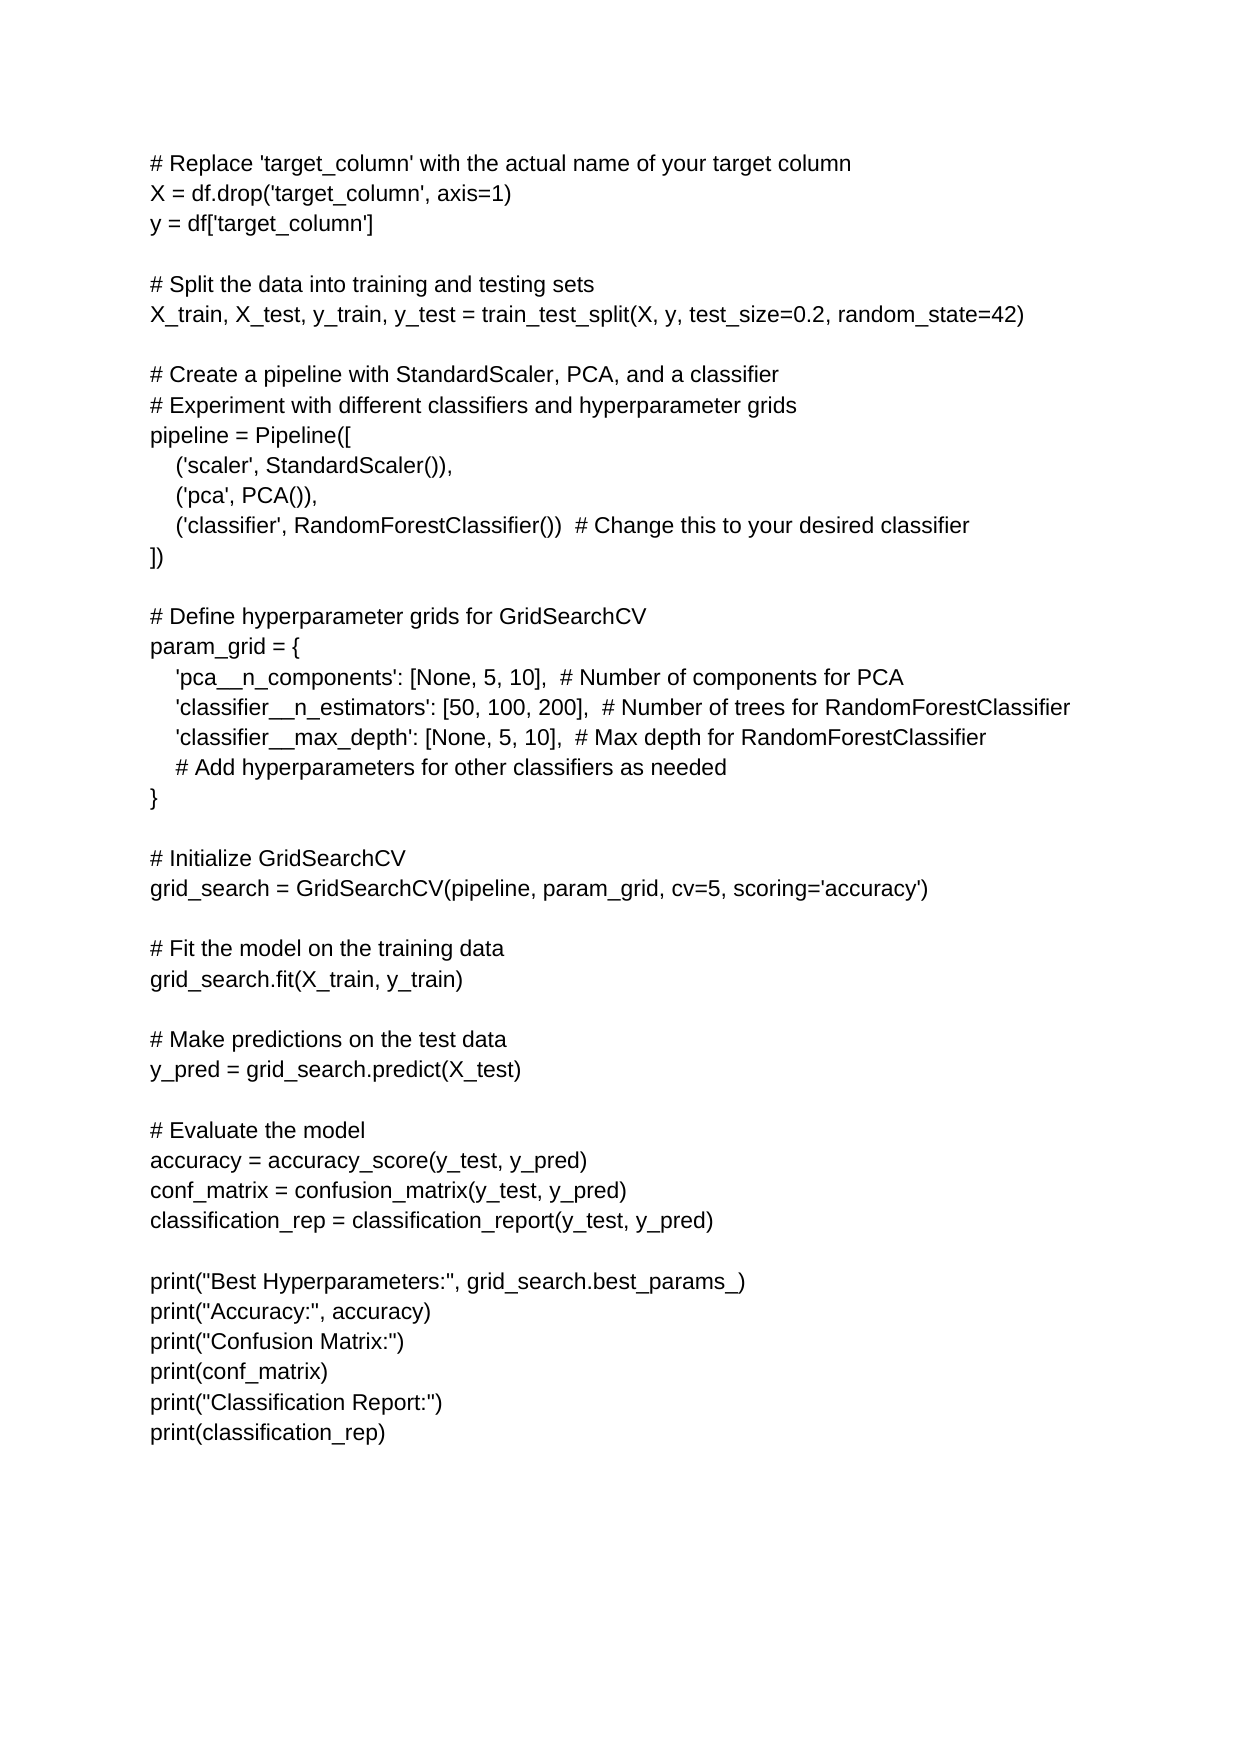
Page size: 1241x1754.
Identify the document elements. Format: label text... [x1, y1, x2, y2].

text 'classifier__max_depth': [None, 5, 10], # Max depth for RandomForestClassifier [150, 724, 1090, 750]
text print(conf_matrix) [150, 1358, 1090, 1385]
text # Define hyperparameter grids for GridSearchCV [150, 603, 1090, 629]
text # Fit the model on the training data [150, 935, 1090, 962]
text # Replace 'target_column' with the actual name of your target column [150, 150, 1090, 176]
text grid_search = GridSearchCV(pipeline, param_grid, cv=5, scoring='accuracy') [150, 875, 1090, 901]
text # Create a pipeline with StandardScaler, PCA, and a classifier [150, 361, 1090, 388]
text # Experiment with different classifiers and hyperparameter grids [150, 392, 1090, 418]
text } [150, 784, 1090, 811]
text ('pca', PCA()), [150, 482, 1090, 509]
text print(classification_rep) [150, 1419, 1090, 1445]
text print("Best Hyperparameters:", grid_search.best_params_) [150, 1268, 1090, 1294]
text grid_search.fit(X_train, y_train) [150, 966, 1090, 992]
text print("Classification Report:") [150, 1388, 1090, 1415]
text ('classifier', RandomForestClassifier()) # Change this to your desired classifier [150, 512, 1090, 539]
text ]) [150, 543, 1090, 569]
text X = df.drop('target_column', axis=1) [150, 180, 1090, 207]
text 'classifier__n_estimators': [50, 100, 200], # Number of trees for RandomForestClassifier [150, 694, 1090, 720]
text # Evaluate the model [150, 1117, 1090, 1143]
text 'pca__n_components': [None, 5, 10], # Number of components for PCA [150, 663, 1090, 690]
text X_train, X_test, y_train, y_test = train_test_split(X, y, test_size=0.2, random_state=42) [150, 301, 1090, 327]
text # Make predictions on the test data [150, 1026, 1090, 1052]
text pipeline = Pipeline([ [150, 422, 1090, 448]
text classification_rep = classification_report(y_test, y_pred) [150, 1207, 1090, 1234]
text # Split the data into training and testing sets [150, 271, 1090, 297]
text print("Confusion Matrix:") [150, 1328, 1090, 1354]
text print("Accuracy:", accuracy) [150, 1298, 1090, 1324]
text conf_matrix = confusion_matrix(y_test, y_pred) [150, 1177, 1090, 1203]
text # Add hyperparameters for other classifiers as needed [150, 754, 1090, 781]
text ('scaler', StandardScaler()), [150, 452, 1090, 478]
text y_pred = grid_search.predict(X_test) [150, 1056, 1090, 1083]
text y = df['target_column'] [150, 210, 1090, 237]
text # Initialize GridSearchCV [150, 845, 1090, 871]
text accuracy = accuracy_score(y_test, y_pred) [150, 1147, 1090, 1173]
text param_grid = { [150, 633, 1090, 660]
